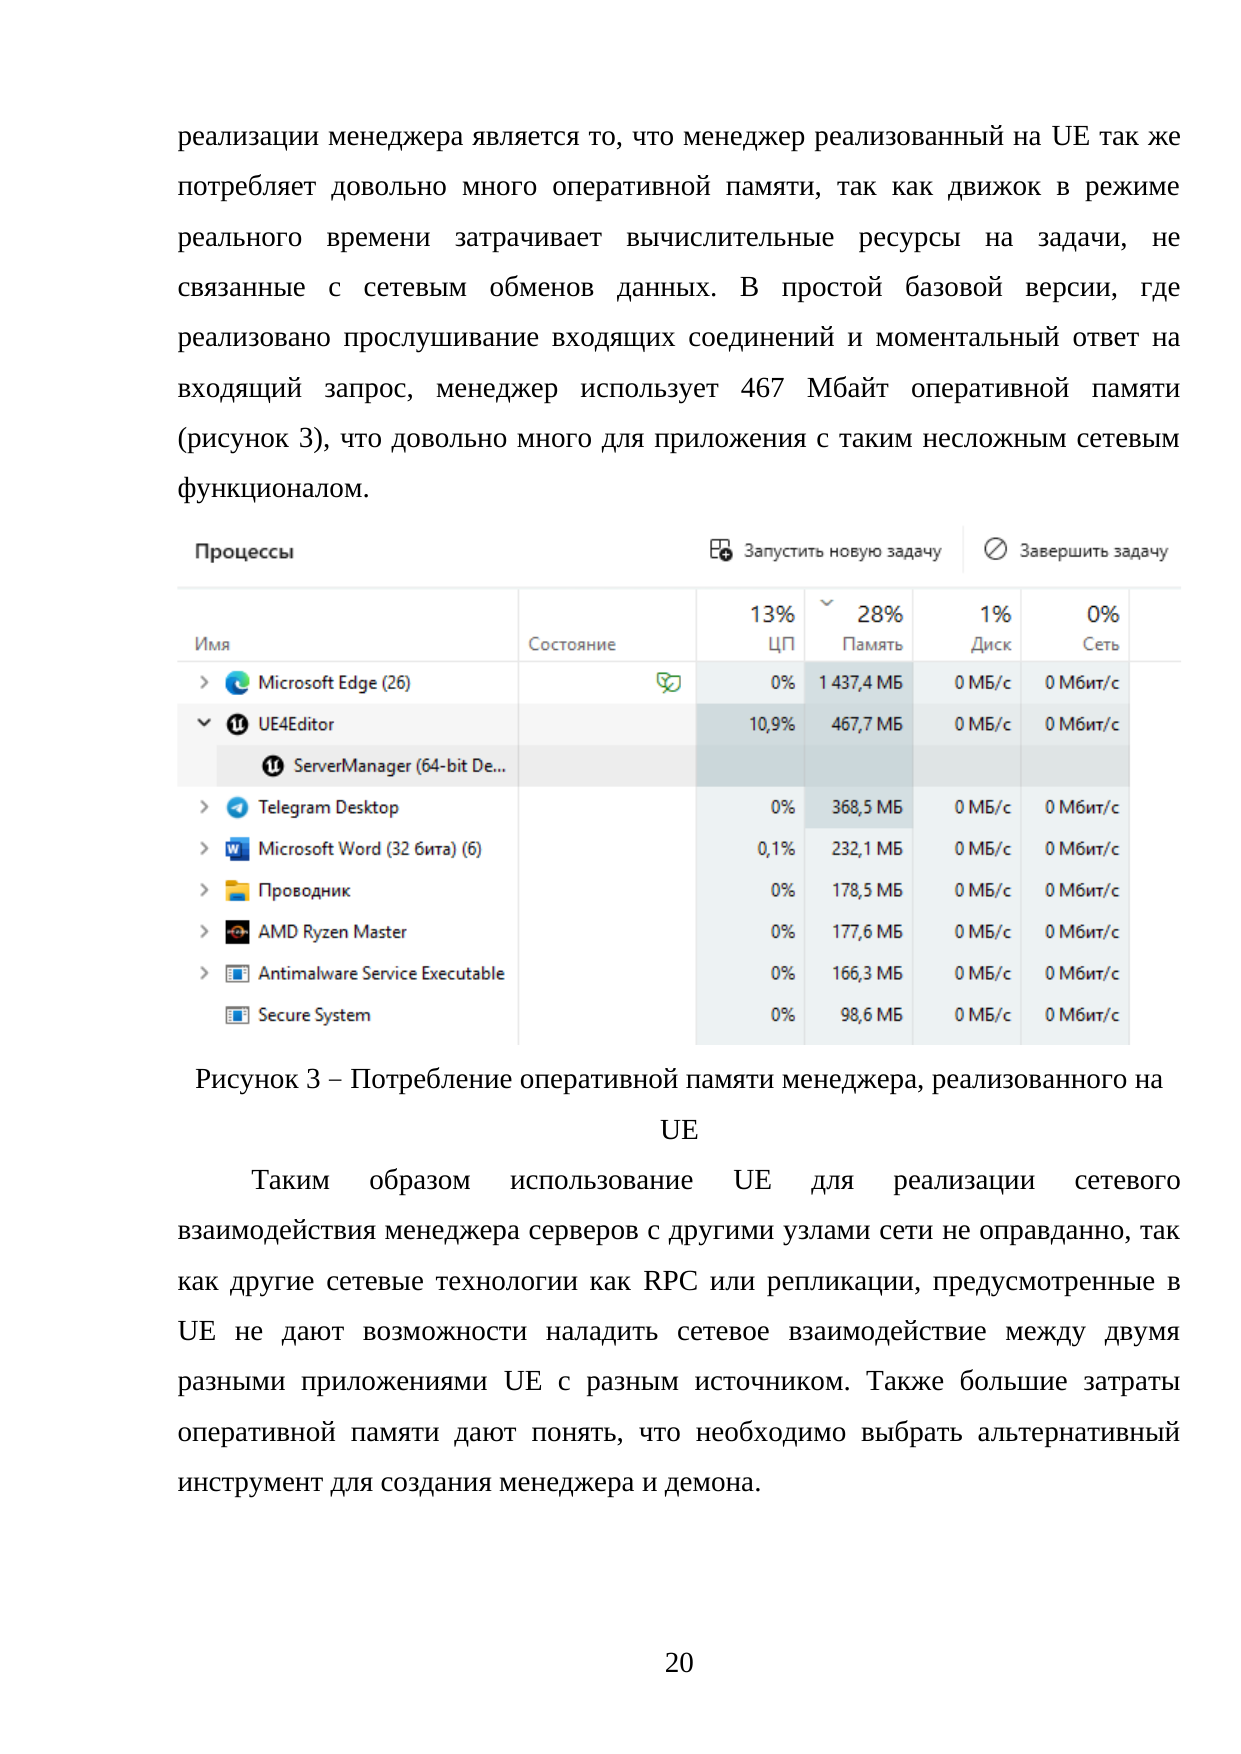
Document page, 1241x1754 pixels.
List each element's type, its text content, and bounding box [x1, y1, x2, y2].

text Таким образом использование UE для реализации сетевого взаимодействия менеджера серверов с другими узлами сети не оправданно, так как другие сетевые технологии как RPC или репликации, предусмотренные в UE не дают возможности наладить сетевое взаимодействие между двумя разными приложениями UE с разным источником. Также большие затраты оперативной памяти дают понять, что необходимо выбрать альтернативный инструмент для создания менеджера и демона. [177, 1162, 1181, 1498]
text Рисунок 3 Потребление оперативной памяти менеджера, реализованного на UE [177, 1062, 1181, 1145]
picture [177, 520, 1182, 1045]
